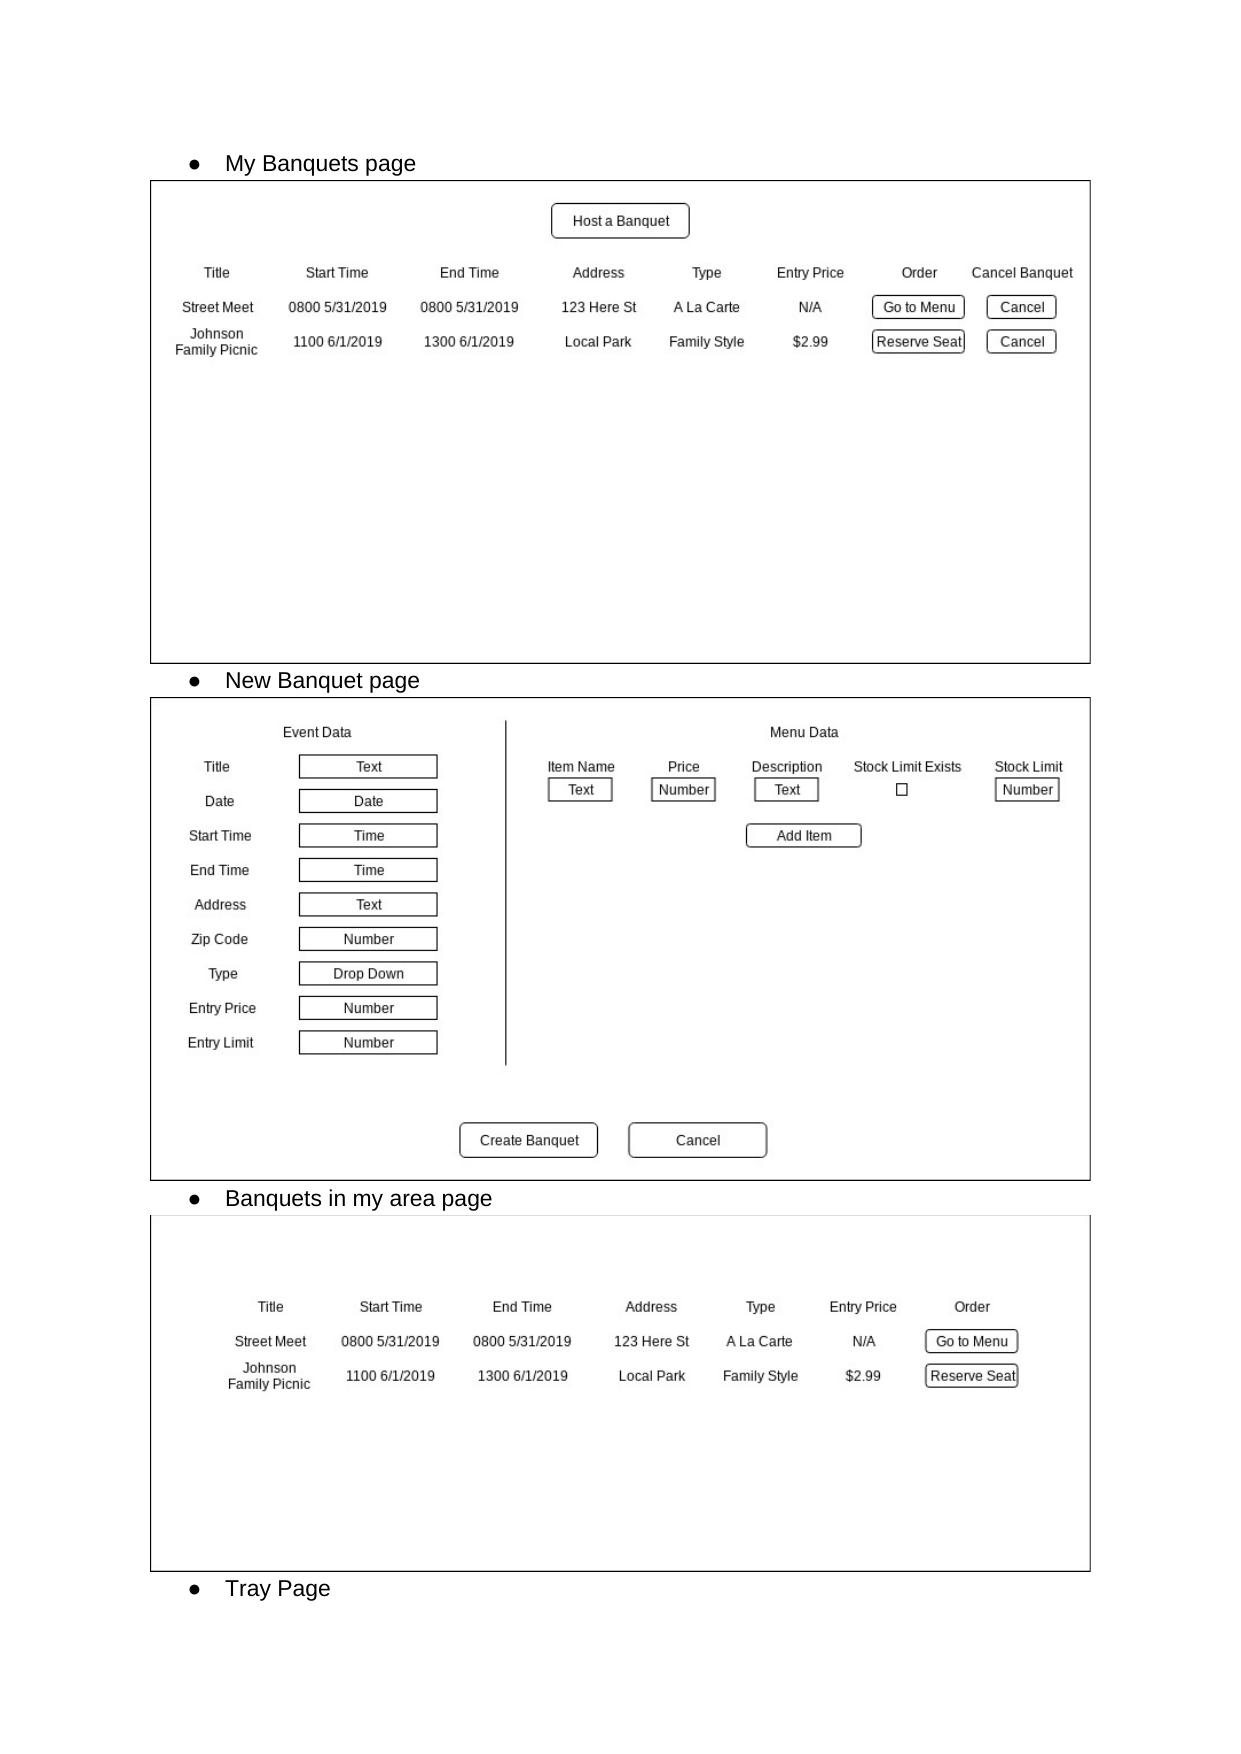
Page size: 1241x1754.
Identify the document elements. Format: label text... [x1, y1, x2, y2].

list Tray Page [187, 1575, 1090, 1601]
picture [150, 697, 1091, 1181]
list Banquets in my area page [187, 1185, 1090, 1211]
list My Banquets page [187, 150, 1090, 176]
list New Banquet page [187, 667, 1090, 694]
picture [150, 180, 1091, 664]
picture [150, 1215, 1091, 1572]
